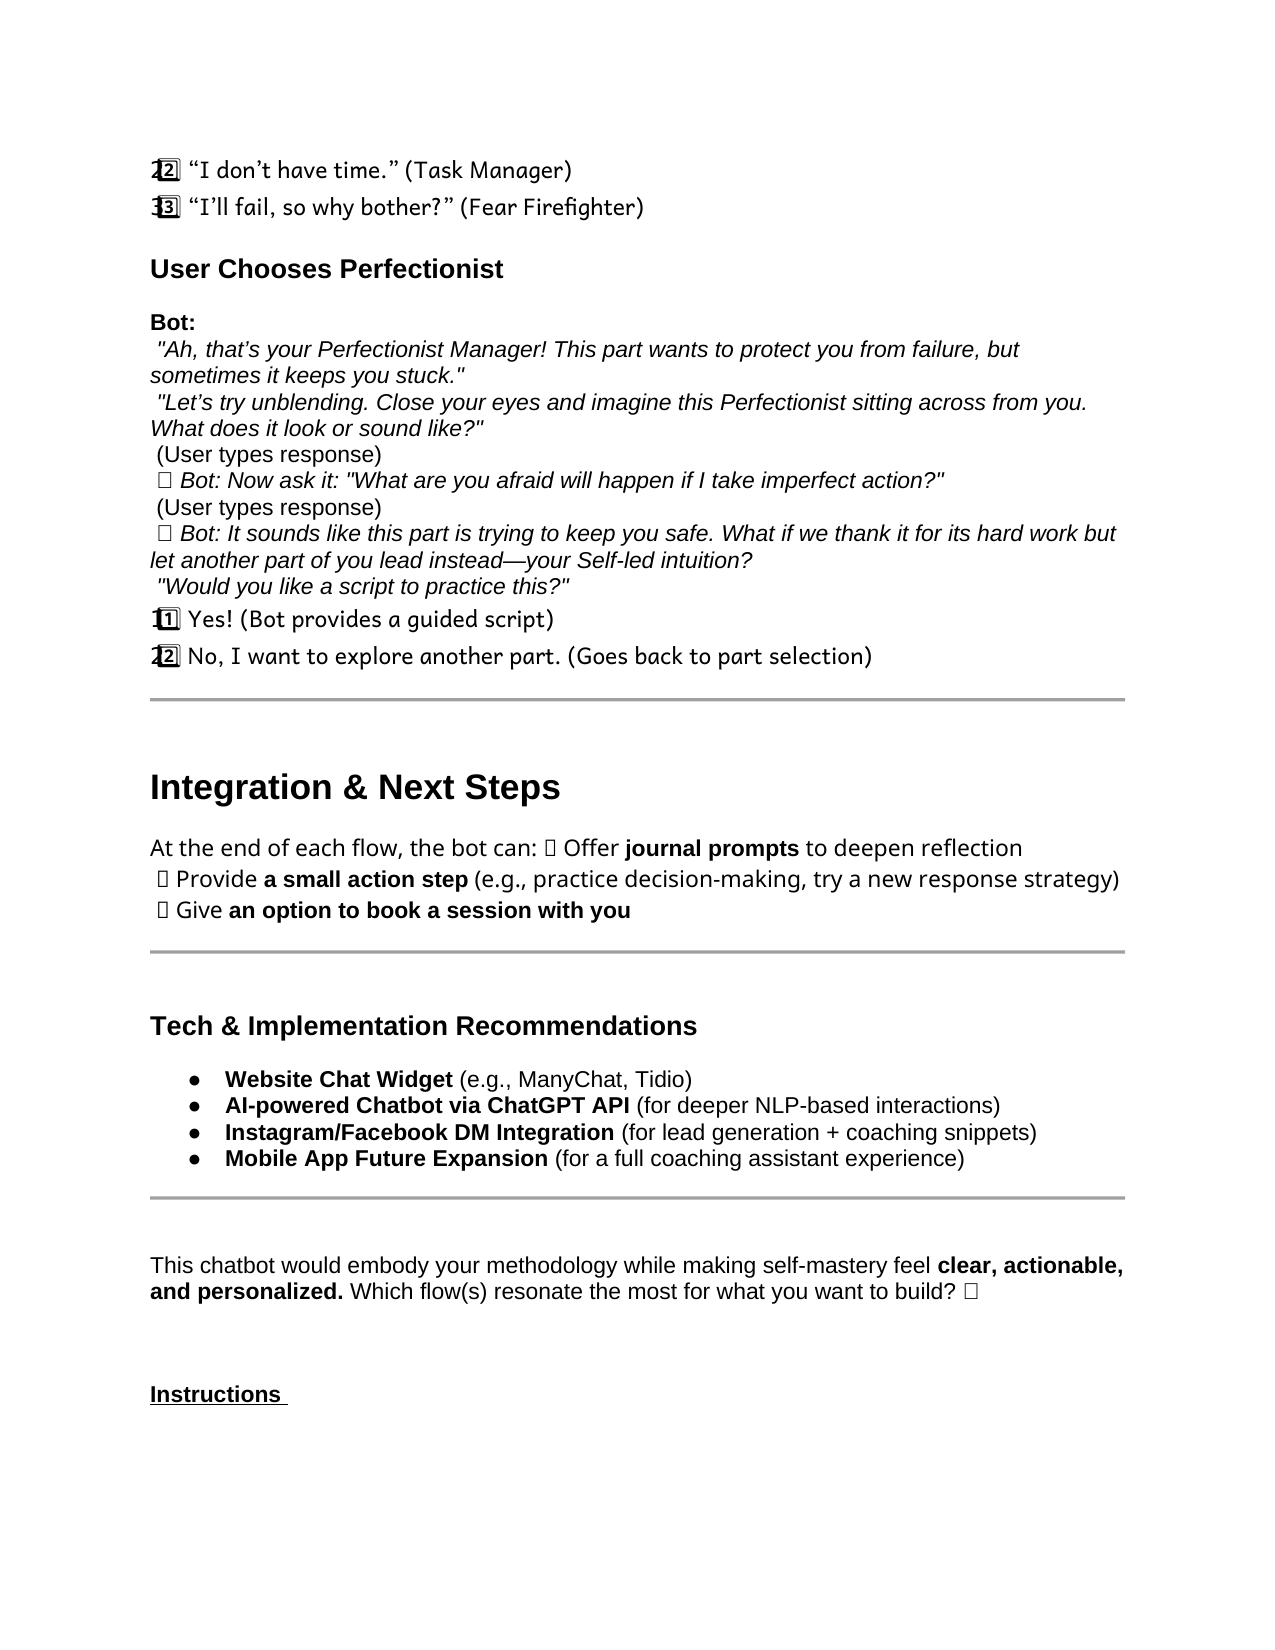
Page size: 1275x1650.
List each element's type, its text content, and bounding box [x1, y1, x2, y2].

text At the end of each flow, the bot can: ✅ Offer journal prompts to deepen reflection ✅ Provide a small action step (e.g., practice decision-making, try a new response strategy) ✅ Give an option to book a session with you [150, 832, 1125, 925]
subtitle Tech & Implementation Recommendations [150, 1010, 1125, 1041]
text Bot: "Ah, that’s your Perfectionist Manager! This part wants to protect you from failure, but sometimes it keeps you stuck." "Let’s try unblending. Close your eyes and imagine this Perfectionist sitting across from you. What does it look or sound like?" (User types response) 🔹 Bot: Now ask it: "What are you afraid will happen if I take imperfect action?" (User types response) 🔹 Bot: It sounds like this part is trying to keep you safe. What if we thank it for its hard work but let another part of you lead instead—your Self-led intuition? "Would you like a script to practice this?" 1️⃣ Yes! (Bot provides a guided script) 2️⃣ No, I want to explore another part. (Goes back to part selection) [150, 309, 1125, 673]
subtitle Integration & Next Steps [150, 766, 1125, 807]
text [150, 150, 1125, 224]
list AI-powered Chatbot via ChatGPT API (for deeper NLP-based interactions) [187, 1092, 1125, 1119]
text Instructions [150, 1381, 1125, 1407]
list Instagram/Facebook DM Integration (for lead generation + coaching snippets) [187, 1119, 1125, 1145]
list Mobile App Future Expansion (for a full coaching assistant experience) [187, 1145, 1125, 1171]
subtitle User Chooses Perfectionist [150, 253, 1125, 284]
list Website Chat Widget (e.g., ManyChat, Tidio) [187, 1066, 1125, 1092]
text This chatbot would embody your methodology while making self-mastery feel clear, actionable, and personalized. Which flow(s) resonate the most for what you want to build? 🚀 [150, 1252, 1125, 1304]
